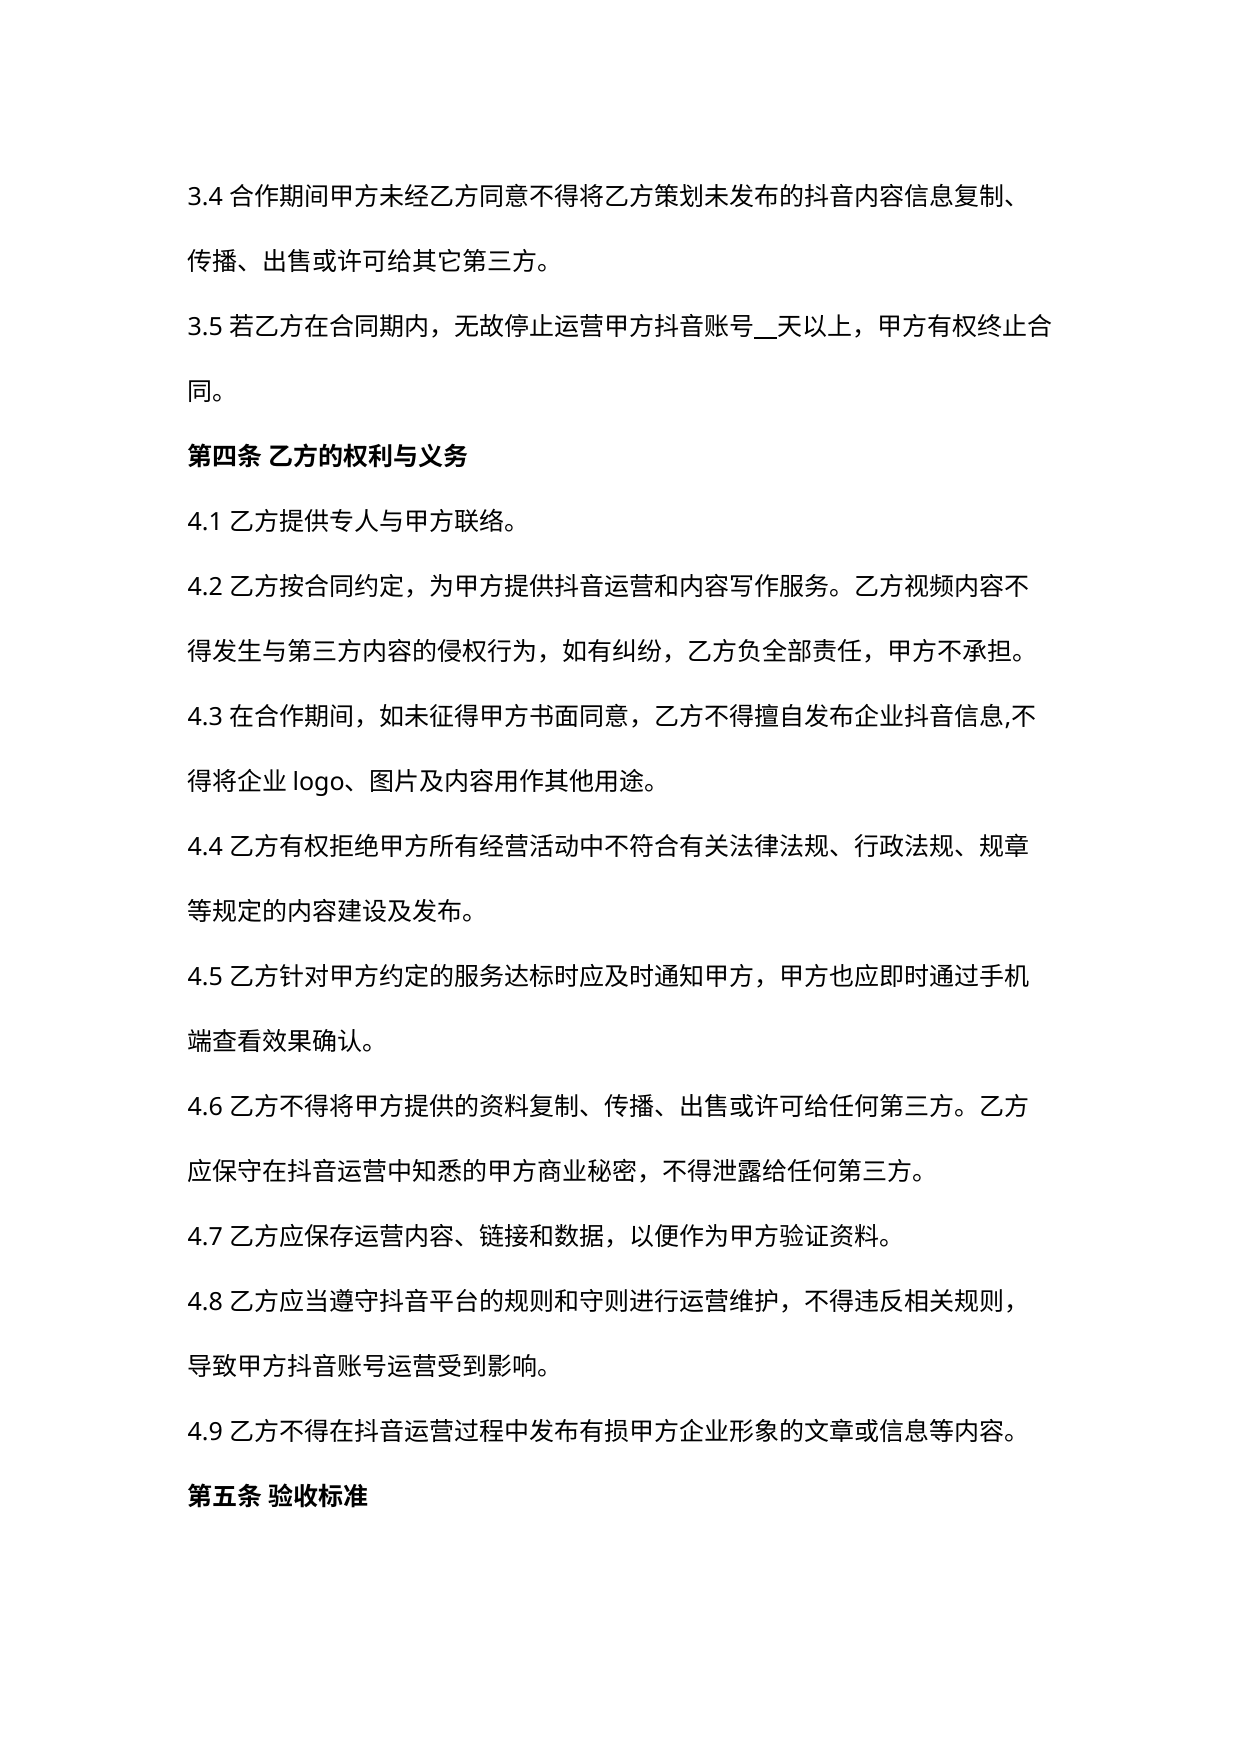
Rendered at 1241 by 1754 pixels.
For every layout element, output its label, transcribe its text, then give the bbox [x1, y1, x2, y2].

text 4.3 在合作期间，如未征得甲方书面同意，乙方不得擅自发布企业抖音信息,不得将企业logo、图片及内容用作其他用途。 [187, 682, 1053, 812]
subtitle 第五条 验收标准 [187, 1462, 1053, 1527]
text 4.4 乙方有权拒绝甲方所有经营活动中不符合有关法律法规、行政法规、规章等规定的内容建设及发布。 [187, 812, 1053, 942]
text 4.5 乙方针对甲方约定的服务达标时应及时通知甲方，甲方也应即时通过手机端查看效果确认。 [187, 942, 1053, 1072]
text 4.6 乙方不得将甲方提供的资料复制、传播、出售或许可给任何第三方。乙方应保守在抖音运营中知悉的甲方商业秘密，不得泄露给任何第三方。 [187, 1072, 1053, 1202]
text 4.2 乙方按合同约定，为甲方提供抖音运营和内容写作服务。乙方视频内容不得发生与第三方内容的侵权行为，如有纠纷，乙方负全部责任，甲方不承担。 [187, 552, 1053, 682]
subtitle 第四条 乙方的权利与义务 [187, 422, 1053, 487]
text 3.4 合作期间甲方未经乙方同意不得将乙方策划未发布的抖音内容信息复制、传播、出售或许可给其它第三方。 [187, 162, 1053, 292]
text 4.9 乙方不得在抖音运营过程中发布有损甲方企业形象的文章或信息等内容。 [187, 1397, 1053, 1462]
text 4.1 乙方提供专人与甲方联络。 [187, 487, 1053, 552]
text 4.8 乙方应当遵守抖音平台的规则和守则进行运营维护，不得违反相关规则，导致甲方抖音账号运营受到影响。 [187, 1267, 1053, 1397]
text 3.5 若乙方在合同期内，无故停止运营甲方抖音账号 天以上，甲方有权终止合同。 [187, 292, 1053, 422]
text 4.7 乙方应保存运营内容、链接和数据，以便作为甲方验证资料。 [187, 1202, 1053, 1267]
